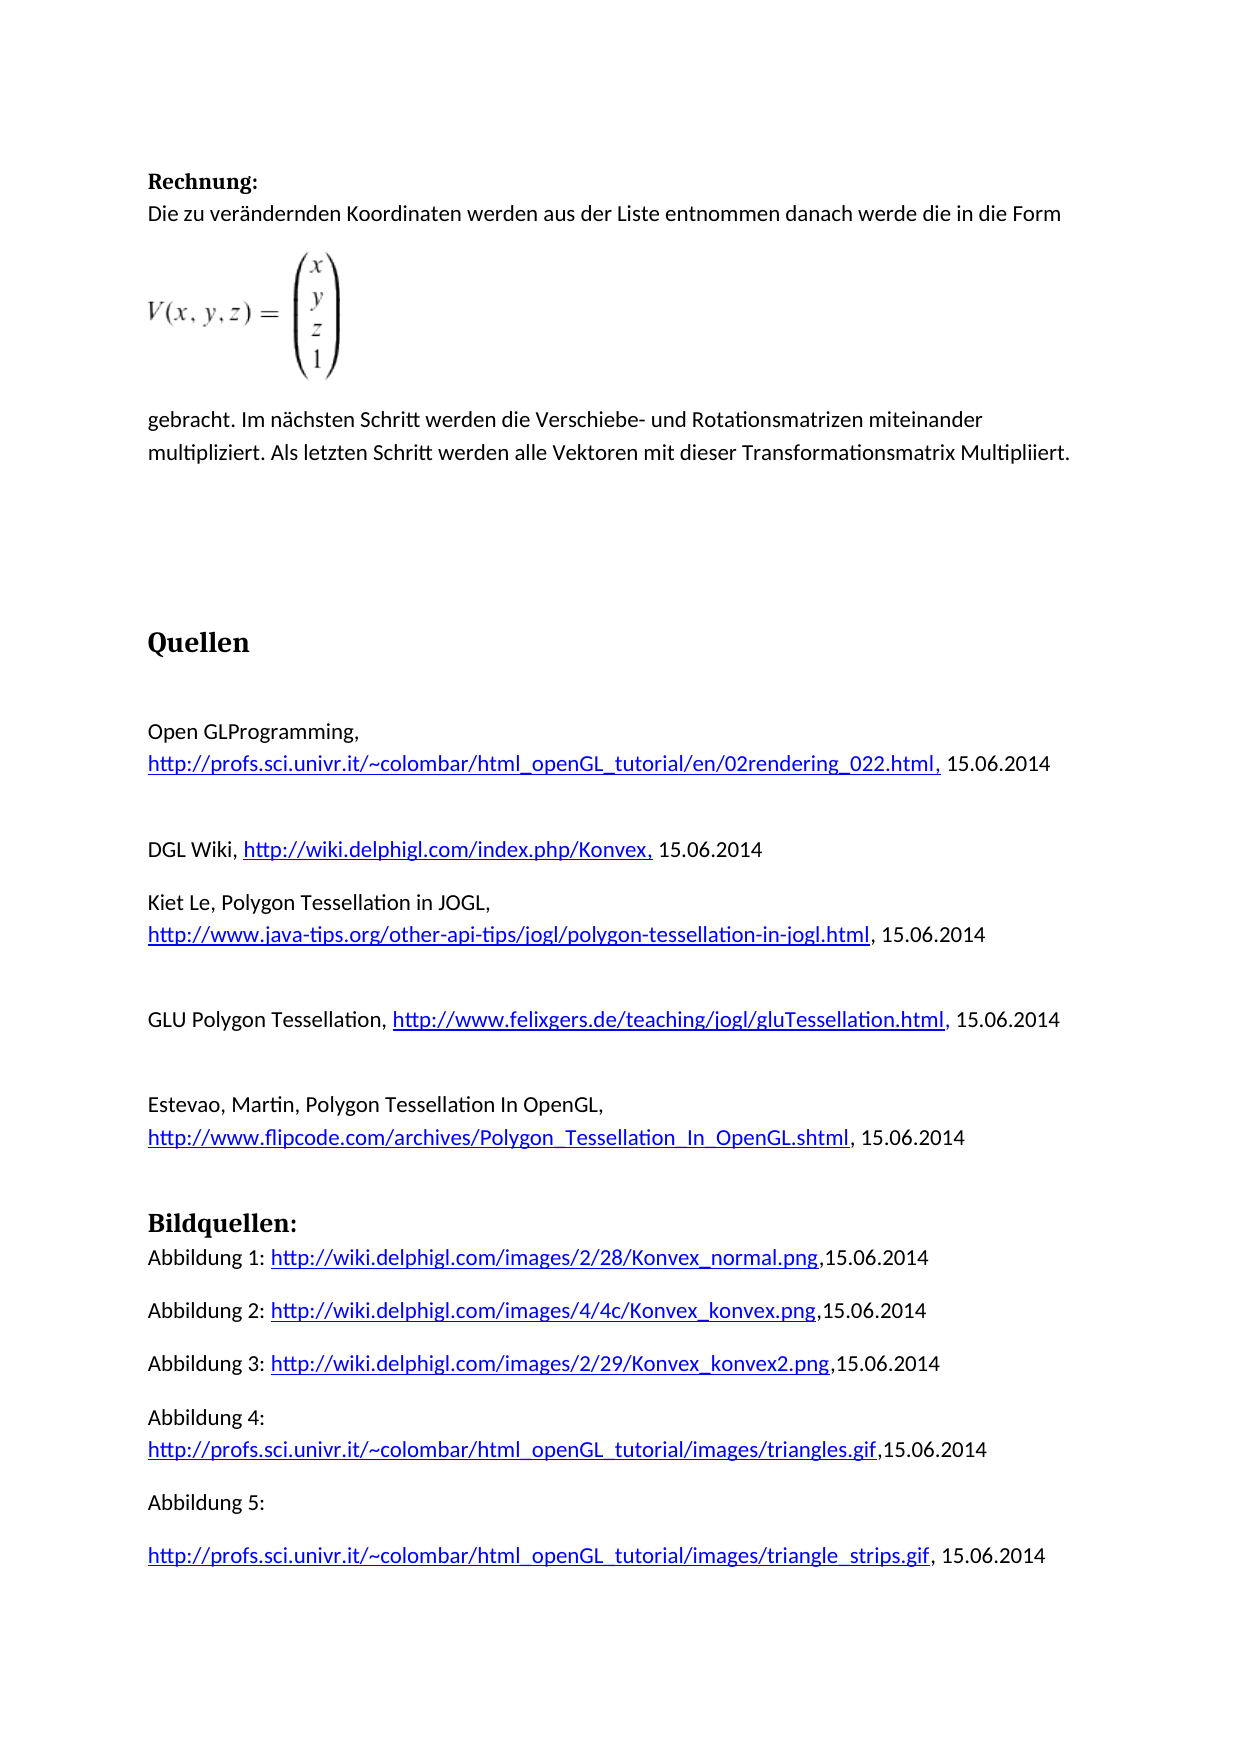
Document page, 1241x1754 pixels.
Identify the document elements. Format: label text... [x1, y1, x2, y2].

text http://profs.sci.univr.it/~colombar/html_openGL_tutorial/en/02rendering_022.html, 15.06.2014 [148, 749, 1093, 778]
text gebracht. Im nächsten Schritt werden die Verschiebe- und Rotationsmatrizen miteinander multipliziert. Als letzten Schritt werden alle Vektoren mit dieser Transformationsmatrix Multipliiert. [148, 405, 1093, 466]
text Kiet Le, Polygon Tessellation in JOGL, [148, 888, 1093, 916]
text Die zu verändernden Koordinaten werden aus der Liste entnommen danach werde die in die Form [148, 199, 1093, 227]
subtitle Bildquellen: [148, 1208, 1093, 1239]
text http://www.java-tips.org/other-api-tips/jogl/polygon-tessellation-in-jogl.html, 15.06.2014 [148, 920, 1093, 948]
subtitle Quellen [148, 626, 1093, 659]
text Abbildung 2: http://wiki.delphigl.com/images/4/4c/Konvex_konvex.png,15.06.2014 [148, 1297, 1093, 1324]
text Estevao, Martin, Polygon Tessellation In OpenGL, [148, 1090, 1093, 1118]
text Abbildung 3: http://wiki.delphigl.com/images/2/29/Konvex_konvex2.png,15.06.2014 [148, 1349, 1093, 1378]
text http://www.flipcode.com/archives/Polygon_Tessellation_In_OpenGL.shtml, 15.06.2014 [148, 1123, 1093, 1151]
text Abbildung 1: http://wiki.delphigl.com/images/2/28/Konvex_normal.png,15.06.2014 [148, 1243, 1093, 1272]
text GLU Polygon Tessellation, http://www.felixgers.de/teaching/jogl/gluTessellation.html, 15.06.2014 [148, 1005, 1093, 1033]
picture [147, 251, 340, 381]
subtitle Rechnung: [148, 168, 1093, 195]
text Abbildung 4: http://profs.sci.univr.it/~colombar/html_openGL_tutorial/images/triangles.gif,15.06.2014 [148, 1403, 1093, 1463]
text DGL Wiki, http://wiki.delphigl.com/index.php/Konvex, 15.06.2014 [148, 835, 1093, 863]
text Open GLProgramming, [148, 717, 1093, 745]
text Abbildung 5: [148, 1488, 1093, 1516]
text http://profs.sci.univr.it/~colombar/html_openGL_tutorial/images/triangle_strips.gif, 15.06.2014 [148, 1541, 1093, 1569]
